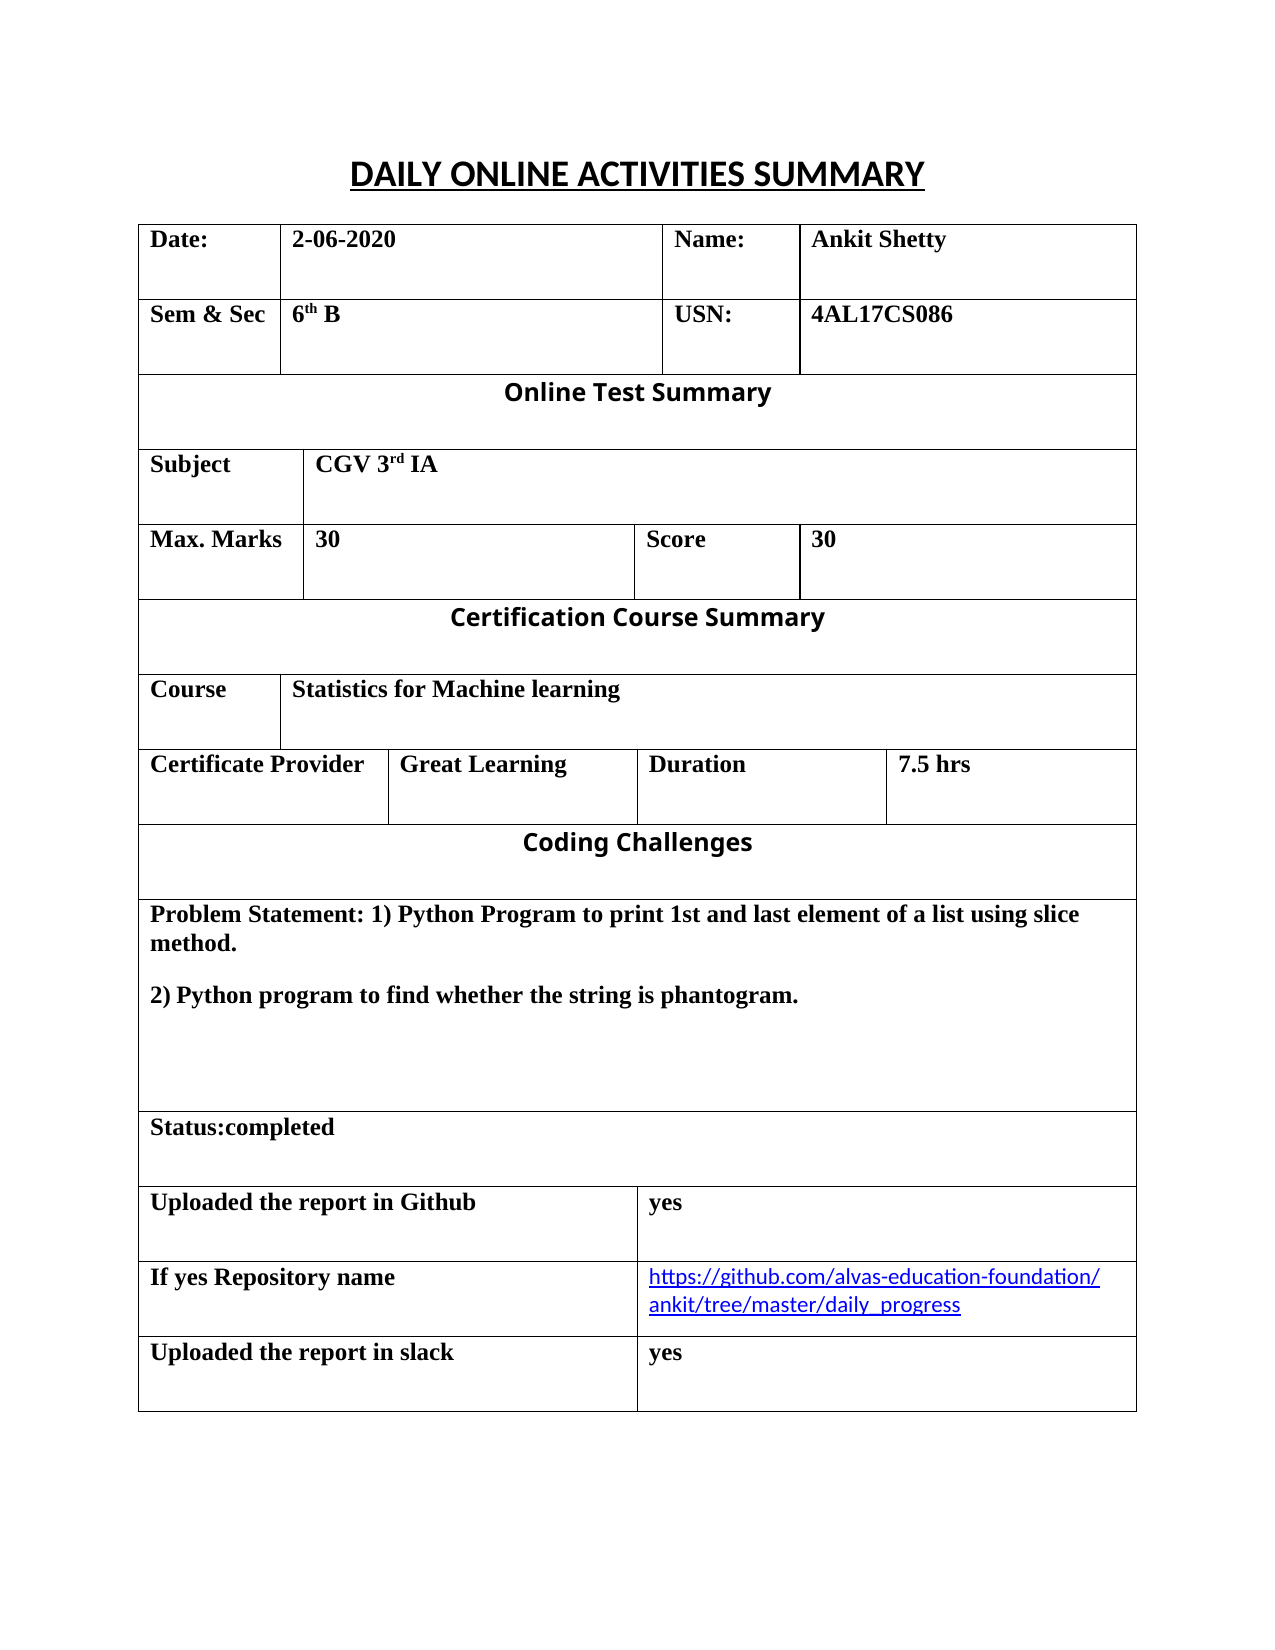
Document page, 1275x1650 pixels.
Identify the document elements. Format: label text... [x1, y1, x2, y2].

table_cell Score [635, 525, 799, 598]
table_cell CGV 3rd IA [304, 450, 1136, 523]
table_cell Statistics for Machine learning [281, 675, 1136, 748]
table_cell yes [638, 1337, 1136, 1411]
table_cell 6th B [281, 300, 662, 373]
table_cell Sem & Sec [139, 300, 280, 373]
table_cell If yes Repository name [139, 1262, 637, 1336]
table_cell Uploaded the report in slack [139, 1337, 637, 1411]
table_cell USN: [663, 300, 799, 373]
text DAILY ONLINE ACTIVITIES SUMMARY [150, 150, 1125, 196]
table_cell Online Test Summary [139, 375, 1136, 448]
table_header Ankit Shetty [801, 225, 1136, 298]
table_cell Subject [139, 450, 303, 523]
table_cell 30 [304, 525, 634, 598]
table_cell Coding Challenges [139, 825, 1136, 898]
table_cell Uploaded the report in Github [139, 1187, 637, 1261]
table_cell 30 [801, 525, 1136, 598]
table_header 2-06-2020 [281, 225, 662, 298]
table_cell Great Learning [389, 750, 637, 823]
table_cell Max. Marks [139, 525, 303, 598]
table_cell Certificate Provider [139, 750, 388, 823]
table_header Date: [139, 225, 280, 298]
table_cell 7.5 hrs [887, 750, 1136, 823]
table_cell Course [139, 675, 280, 748]
table_cell 4AL17CS086 [801, 300, 1136, 373]
table_cell https://github.com/alvas-education-foundation/ankit/tree/master/daily_progress [638, 1262, 1136, 1336]
table_cell Status:completed [139, 1112, 1136, 1186]
table_cell Duration [638, 750, 886, 823]
table_header Name: [663, 225, 799, 298]
table_cell Problem Statement: 1) Python Program to print 1st and last element of a list using slice method. 2) Python program to find whether the string is phantogram. [139, 900, 1136, 1111]
table_cell yes [638, 1187, 1136, 1261]
table_cell Certification Course Summary [139, 600, 1136, 673]
